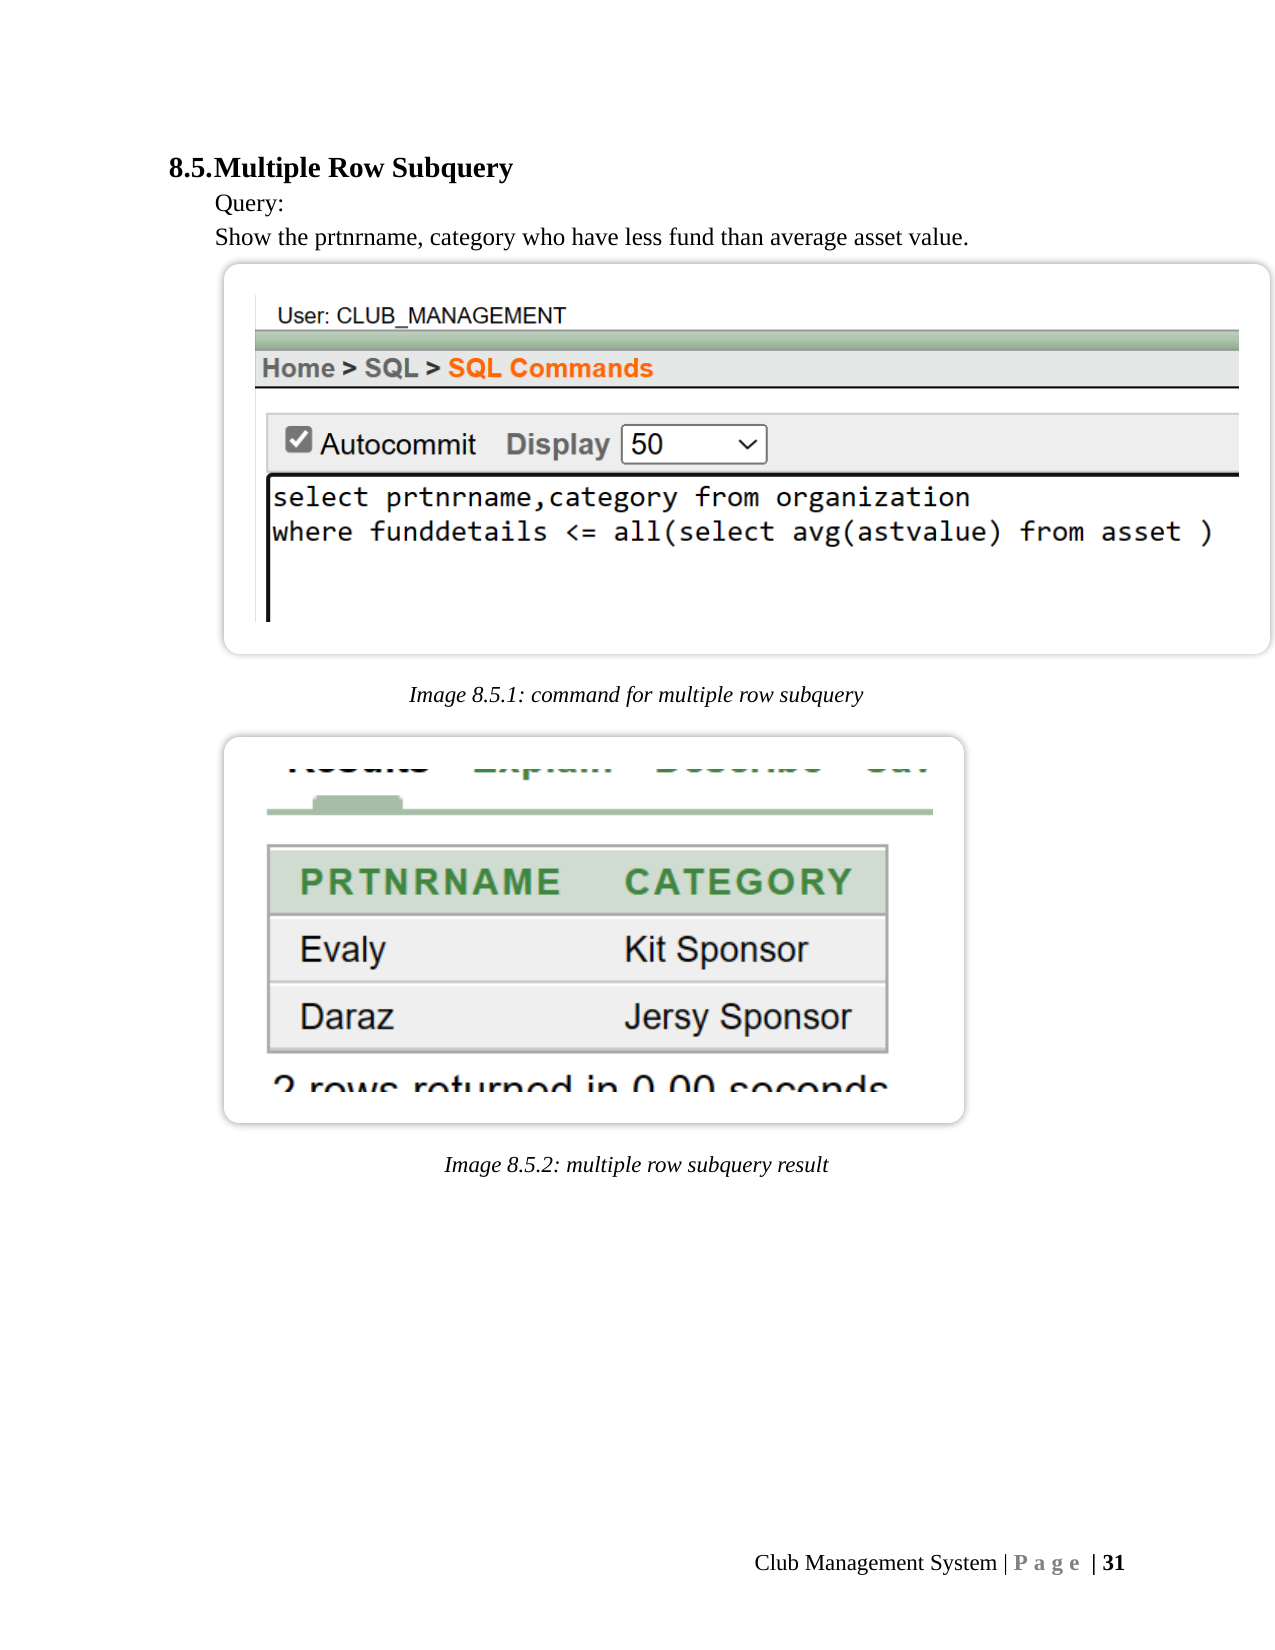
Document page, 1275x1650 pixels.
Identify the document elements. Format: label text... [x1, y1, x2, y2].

text Image 8.5.2: multiple row subquery result [150, 1151, 1125, 1177]
picture [255, 769, 933, 1092]
picture [255, 295, 1239, 622]
list Multiple Row Subquery [169, 150, 1125, 183]
list Query: [214, 188, 1125, 217]
list Show the prtnrname, category who have less fund than average asset value. [214, 222, 1125, 250]
text Image 8.5.1: command for multiple row subquery [150, 681, 1125, 707]
